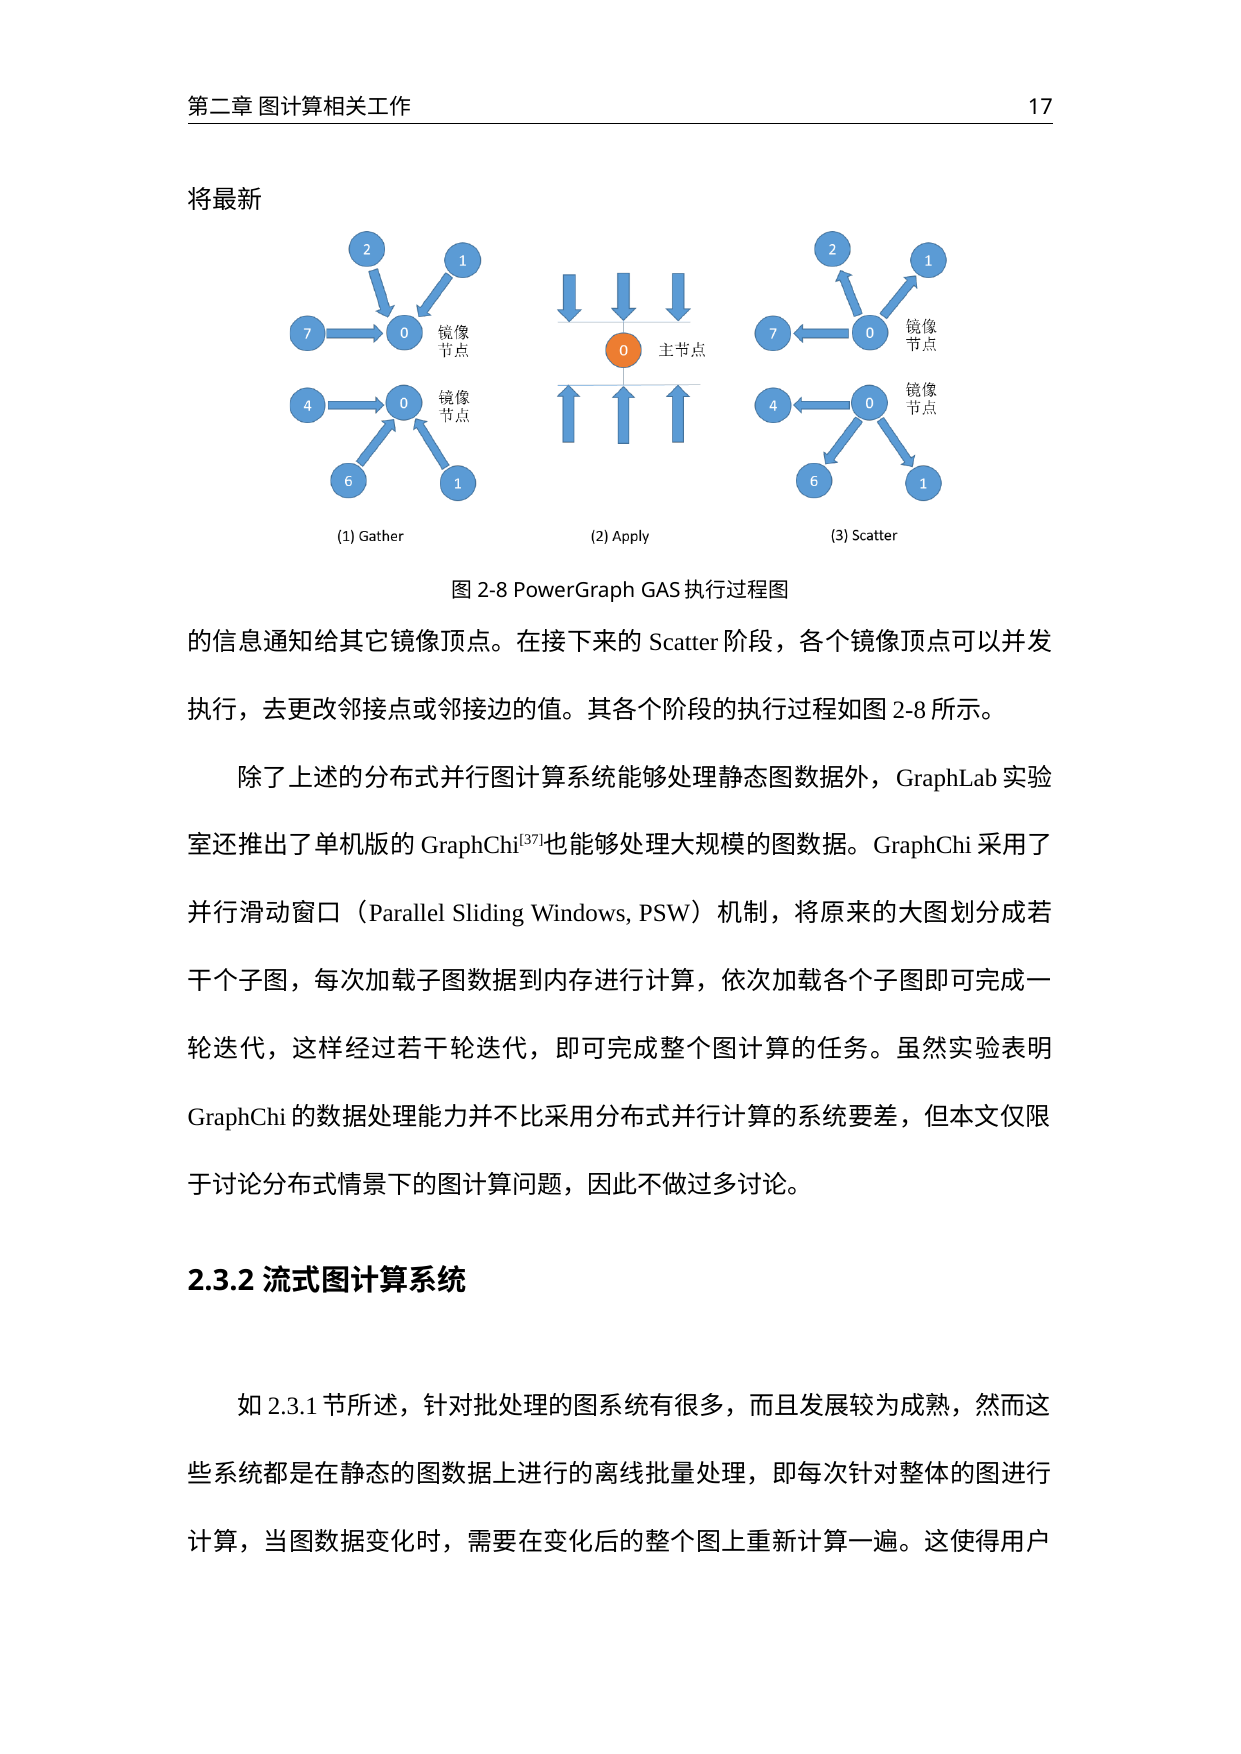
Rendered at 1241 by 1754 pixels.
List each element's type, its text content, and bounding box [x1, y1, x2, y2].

subtitle 流式图计算系统 [187, 1244, 1053, 1312]
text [187, 164, 1053, 232]
text 图 2-8 PowerGraph GAS执行过程图 [187, 571, 1053, 605]
picture [289, 231, 951, 555]
text 的信息通知给其它镜像顶点。在接下来的Scatter阶段，各个镜像顶点可以并发执行，去更改邻接点或邻接边的值。其各个阶段的执行过程如图2-8所示。 [187, 605, 1053, 741]
text 除了上述的分布式并行图计算系统能够处理静态图数据外，GraphLab实验室还推出了单机版的GraphChi[37]也能够处理大规模的图数据。GraphChi采用了并行滑动窗口（Parallel Sliding Windows, PSW）机制，将原来的大图划分成若干个子图，每次加载子图数据到内存进行计算，依次加载各个子图即可完成一轮迭代，这样经过若干轮迭代，即可完成整个图计算的任务。虽然实验表明GraphChi的数据处理能力并不比采用分布式并行计算的系统要差，但本文仅限于讨论分布式情景下的图计算问题，因此不做过多讨论。 [187, 741, 1053, 1217]
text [187, 1369, 1053, 1573]
